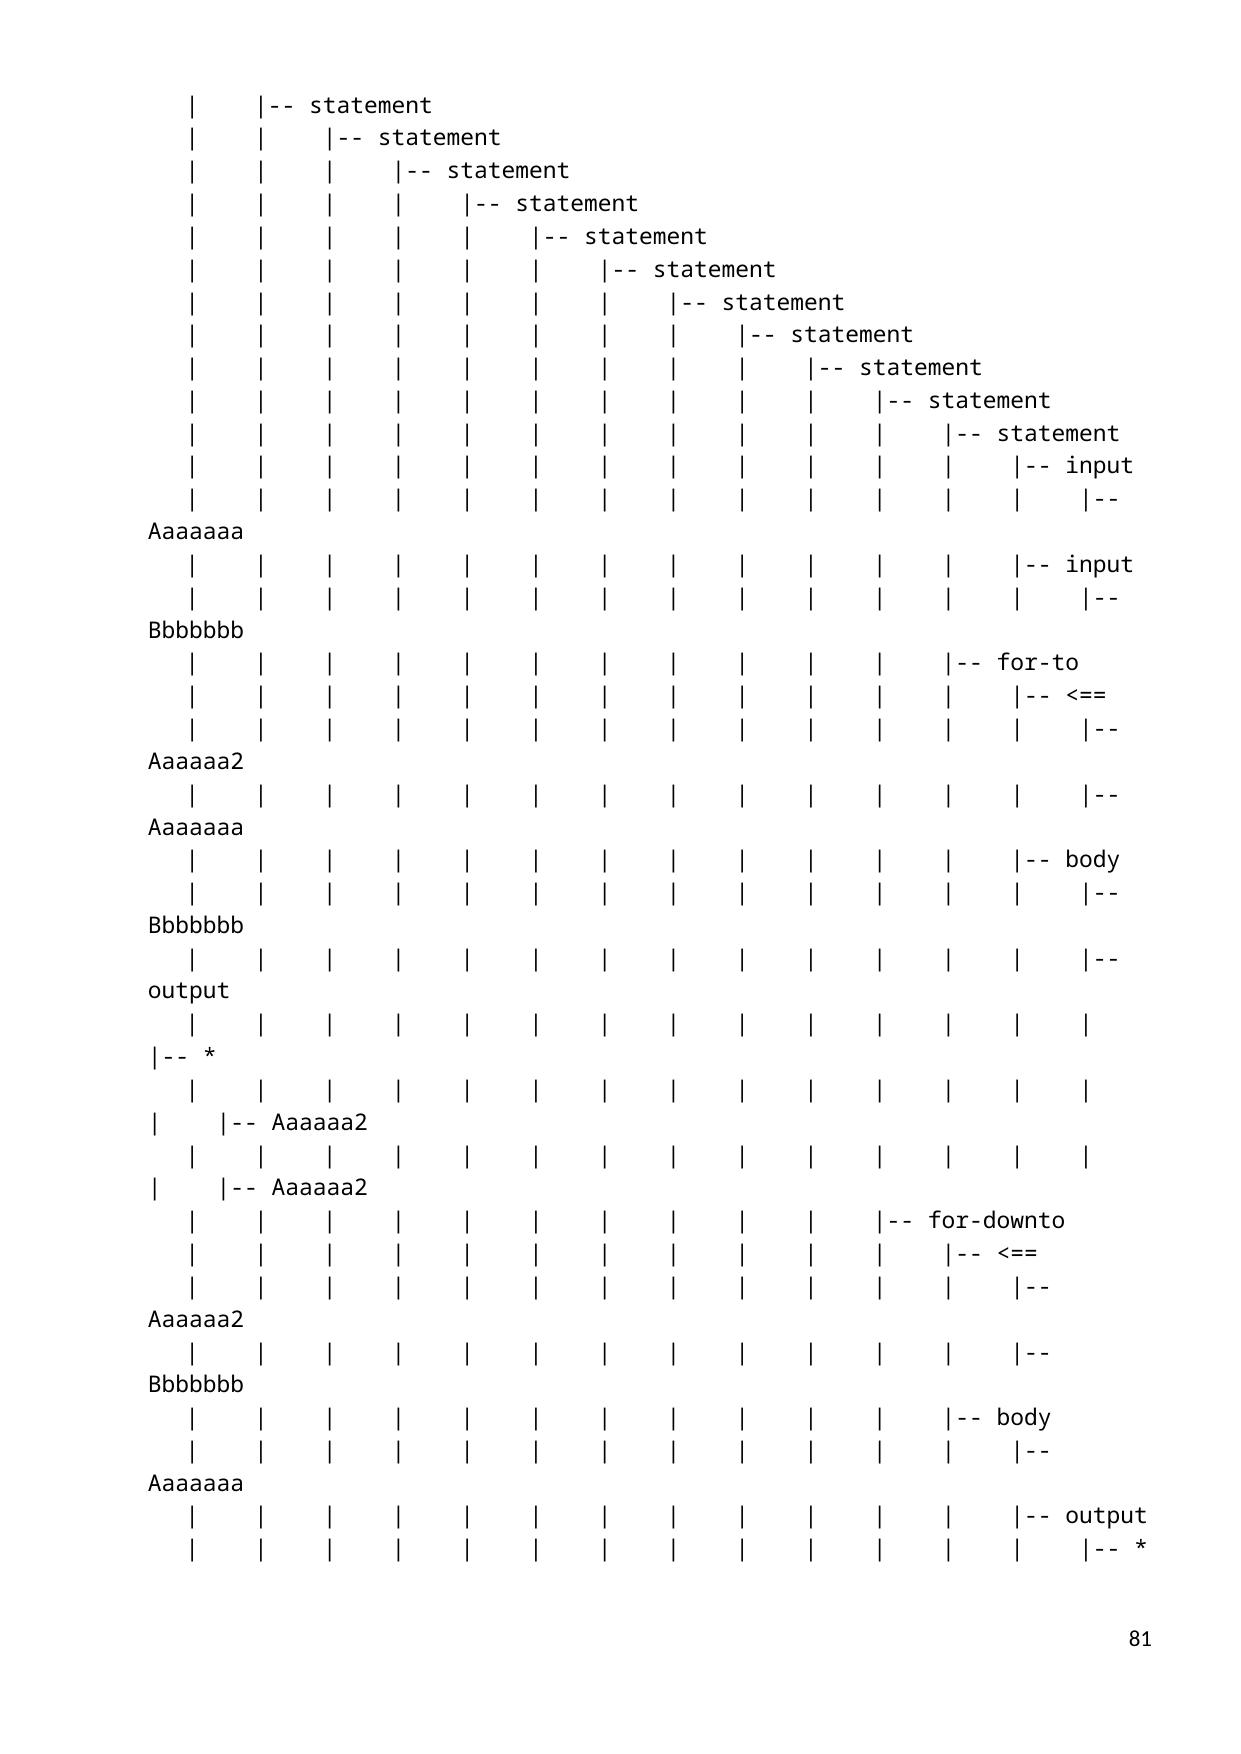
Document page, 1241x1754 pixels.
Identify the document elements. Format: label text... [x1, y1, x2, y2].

text | | | | | | | | | | | | | |-- Aaaaaaa [148, 778, 1152, 842]
text | | | | | | | | | | | | |-- input [148, 548, 1152, 579]
text | |-- statement [148, 88, 1152, 120]
text | | | | |-- statement [148, 187, 1152, 218]
text | | | | | | | | | | |-- for-downto [148, 1204, 1152, 1235]
text | | | | | | | | | | | | | | |-- * [148, 1007, 1152, 1071]
text | | | | | |-- statement [148, 220, 1152, 251]
text | | | |-- statement [148, 154, 1152, 185]
text | | | | | | | |-- statement [148, 285, 1152, 317]
text | | | | | | | | | | | | | | | |-- Aaaaaa2 [148, 1138, 1152, 1203]
text | | | | | | | | | | | | |-- Aaaaaa2 [148, 1270, 1152, 1334]
text | | | | | | | | | | | | |-- input [148, 449, 1152, 481]
text | | | | | | | | | | | | | |-- * [148, 1532, 1152, 1563]
text | | | | | | | | | | | | |-- <== [148, 679, 1152, 710]
text | | | | | | |-- statement [148, 253, 1152, 284]
text | | | | | | | | | | | | | |-- Bbbbbbb [148, 876, 1152, 940]
text | | | | | | | | | | | | |-- body [148, 843, 1152, 874]
text | | | | | | | | |-- statement [148, 318, 1152, 349]
text | | | | | | | | | | | | | |-- Aaaaaaa [148, 482, 1152, 546]
text | | | | | | | | | | | |-- statement [148, 417, 1152, 448]
text | | | | | | | | | | | | | |-- Aaaaaa2 [148, 712, 1152, 776]
text | | | | | | | | | | | | | |-- Bbbbbbb [148, 581, 1152, 645]
text | | | | | | | | | |-- statement [148, 351, 1152, 382]
text | | | | | | | | | | |-- statement [148, 384, 1152, 415]
text | | |-- statement [148, 121, 1152, 153]
text | | | | | | | | | | | |-- body [148, 1401, 1152, 1432]
text | | | | | | | | | | | | | |-- output [148, 942, 1152, 1006]
text | | | | | | | | | | | | |-- output [148, 1499, 1152, 1531]
text | | | | | | | | | | | |-- for-to [148, 646, 1152, 678]
text | | | | | | | | | | | | |-- Bbbbbbb [148, 1335, 1152, 1399]
text | | | | | | | | | | | |-- <== [148, 1237, 1152, 1268]
text | | | | | | | | | | | | |-- Aaaaaaa [148, 1434, 1152, 1498]
text | | | | | | | | | | | | | | | |-- Aaaaaa2 [148, 1073, 1152, 1137]
